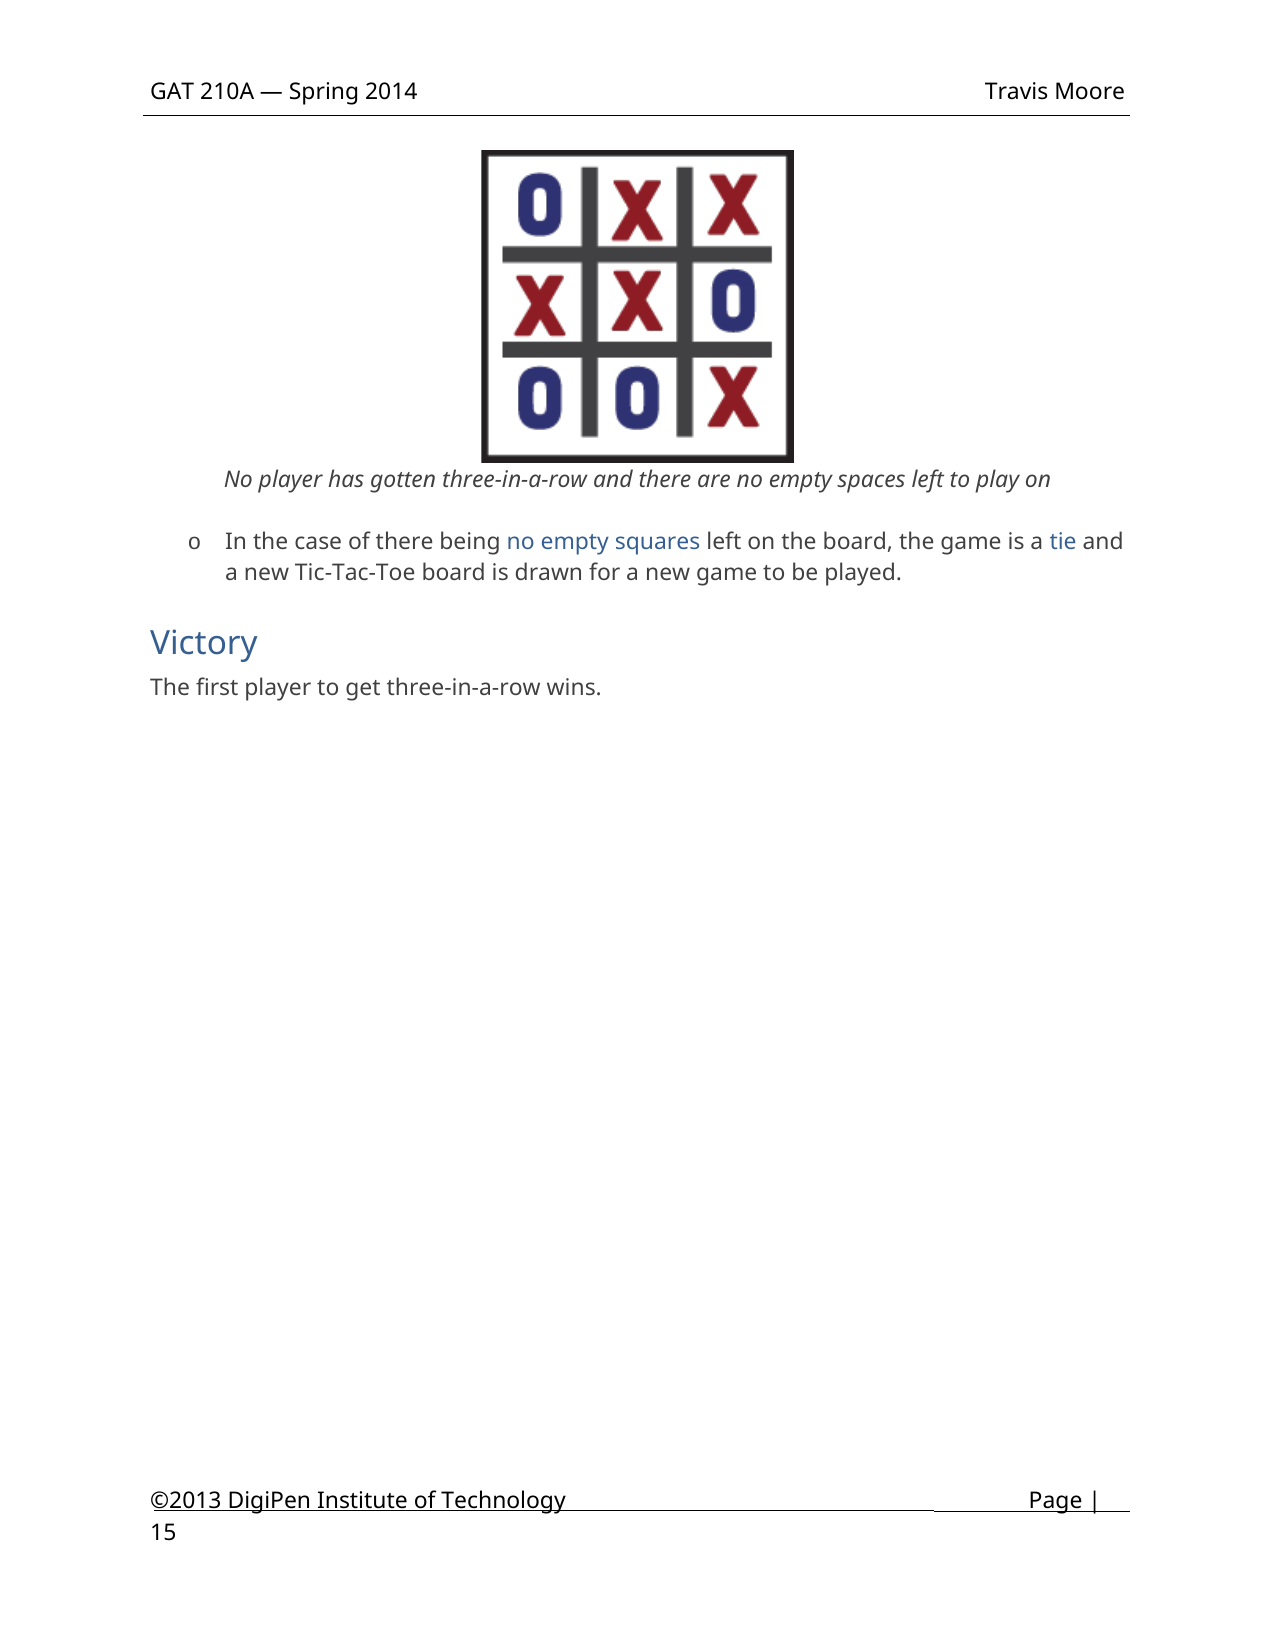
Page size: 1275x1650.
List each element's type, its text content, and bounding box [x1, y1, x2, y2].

picture [481, 150, 794, 463]
text Victory [150, 619, 1125, 664]
text The first player to get three-in-a-row wins. [150, 671, 1125, 702]
list In the case of there being no empty squares left on the board, the game is a tie and a new Tic-Tac-Toe board is drawn for a new game to be played. [187, 525, 1125, 588]
text No player has gotten three-in-a-row and there are no empty spaces left to play on [150, 462, 1125, 494]
